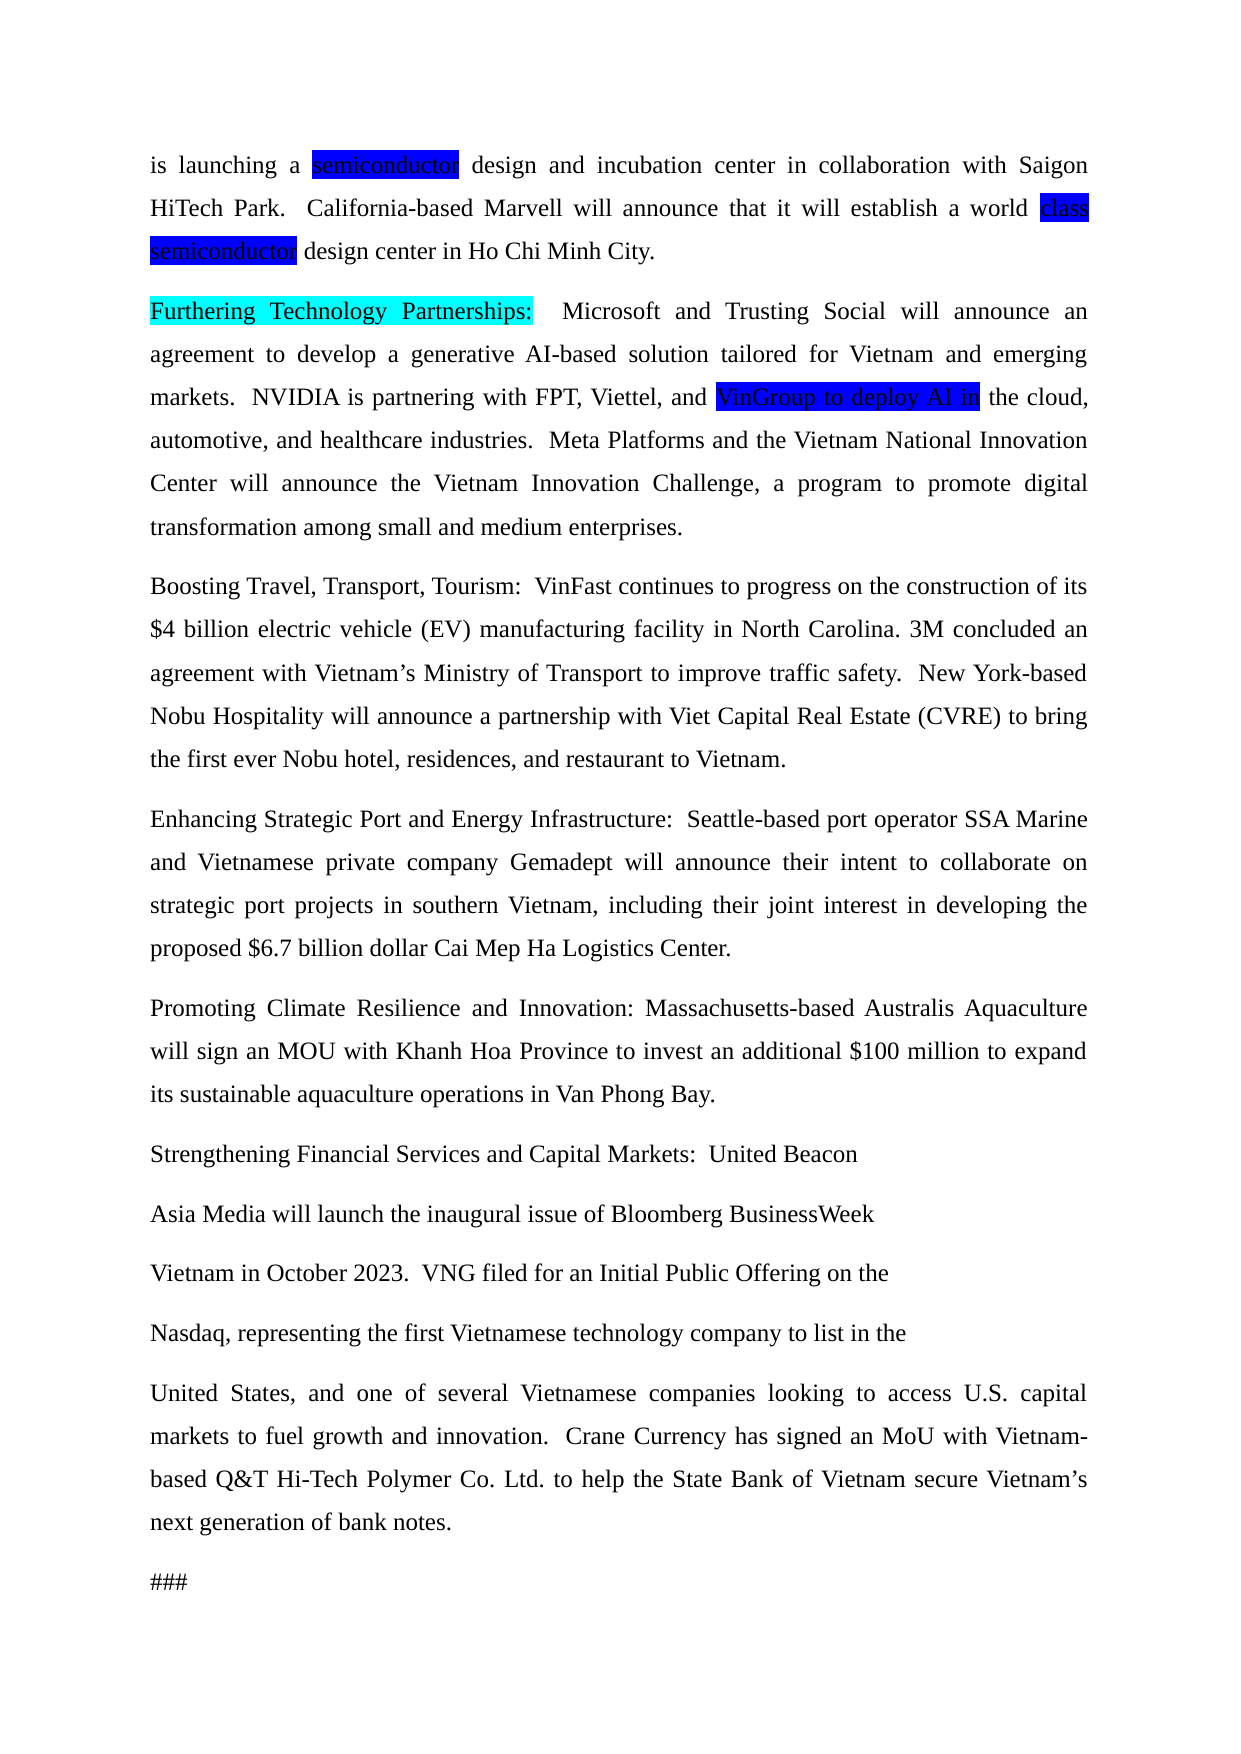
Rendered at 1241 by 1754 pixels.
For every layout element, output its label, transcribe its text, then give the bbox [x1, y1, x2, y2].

text United States, and one of several Vietnamese companies looking to access U.S. capital markets to fuel growth and innovation. Crane Currency has signed an MoU with Vietnam-based Q&T Hi-Tech Polymer Co. Ltd. to help the State Bank of Vietnam secure Vietnam’s next generation of bank notes. [150, 1378, 1089, 1536]
text Asia Media will launch the inaugural issue of Bloomberg BusinessWeek [150, 1199, 1089, 1227]
text ### [150, 1567, 1090, 1596]
text Nasdaq, representing the first Vietnamese technology company to list in the [150, 1318, 1089, 1347]
text Boosting Travel, Transport, Tourism: VinFast continues to progress on the construction of its $4 billion electric vehicle (EV) manufacturing facility in North Carolina. 3M concluded an agreement with Vietnam’s Ministry of Transport to improve traffic safety. New York-based Nobu Hospitality will announce a partnership with Viet Capital Real Estate (CVRE) to bring the first ever Nobu hotel, residences, and restaurant to Vietnam. [150, 571, 1089, 773]
text Strengthening Financial Services and Capital Markets: United Beacon [150, 1139, 1089, 1168]
text Furthering Technology Partnerships: Microsoft and Trusting Social will announce an agreement to develop a generative AI-based solution tailored for Vietnam and emerging markets. NVIDIA is partnering with FPT, Viettel, and VinGroup to deploy AI in the cloud, automotive, and healthcare industries. Meta Platforms and the Vietnam National Innovation Center will announce the Vietnam Innovation Challenge, a program to promote digital transformation among small and medium enterprises. [150, 296, 1089, 540]
text Enhancing Strategic Port and Energy Infrastructure: Seattle-based port operator SSA Marine and Vietnamese private company Gemadept will announce their intent to collaborate on strategic port projects in southern Vietnam, including their joint interest in developing the proposed $6.7 billion dollar Cai Mep Ha Logistics Center. [150, 804, 1089, 962]
text Vietnam in October 2023. VNG filed for an Initial Public Offering on the [150, 1258, 1089, 1287]
text Promoting Climate Resilience and Innovation: Massachusetts-based Australis Aquaculture will sign an MOU with Khanh Hoa Province to invest an additional $100 million to expand its sustainable aquaculture operations in Van Phong Bay. [150, 993, 1089, 1108]
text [150, 150, 1089, 265]
